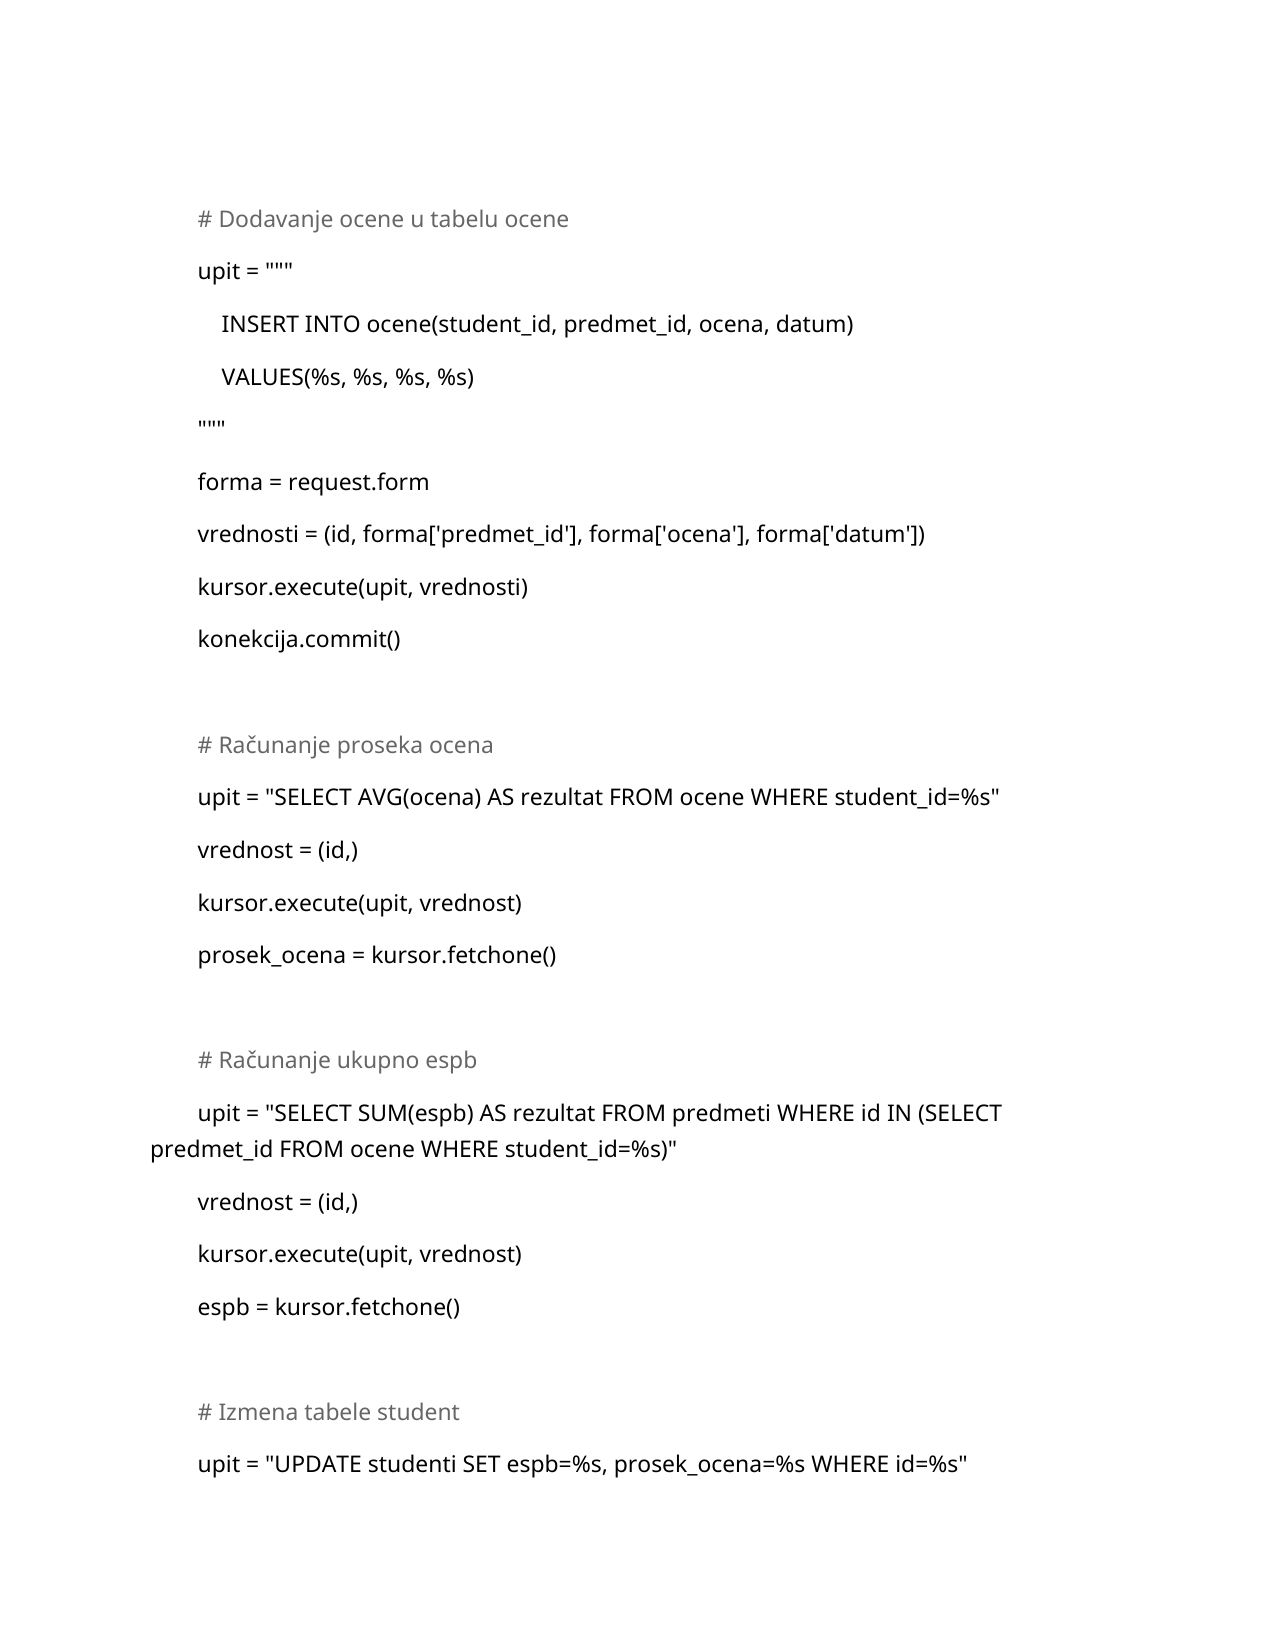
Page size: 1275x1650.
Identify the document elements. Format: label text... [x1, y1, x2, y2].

text """ [150, 413, 1125, 444]
text kursor.execute(upit, vrednost) [150, 886, 1125, 918]
text vrednosti = (id, forma['predmet_id'], forma['ocena'], forma['datum']) [150, 518, 1125, 549]
text VALUES(%s, %s, %s, %s) [150, 360, 1125, 392]
text # Izmena tabele student [150, 1396, 1125, 1427]
text # Računanje ukupno espb [150, 1044, 1125, 1076]
text # Dodavanje ocene u tabelu ocene [150, 203, 1125, 234]
text prosek_ocena = kursor.fetchone() [150, 939, 1125, 970]
text upit = "SELECT SUM(espb) AS rezultat FROM predmeti WHERE id IN (SELECT predmet_id FROM ocene WHERE student_id=%s)" [150, 1097, 1125, 1164]
text upit = """ [150, 255, 1125, 286]
text kursor.execute(upit, vrednost) [150, 1238, 1125, 1269]
text upit = "SELECT AVG(ocena) AS rezultat FROM ocene WHERE student_id=%s" [150, 781, 1125, 812]
text forma = request.form [150, 466, 1125, 497]
text konekcija.commit() [150, 623, 1125, 655]
text upit = "UPDATE studenti SET espb=%s, prosek_ocena=%s WHERE id=%s" [150, 1448, 1125, 1480]
text vrednost = (id,) [150, 834, 1125, 865]
text espb = kursor.fetchone() [150, 1291, 1125, 1322]
text INSERT INTO ocene(student_id, predmet_id, ocena, datum) [150, 308, 1125, 339]
text vrednost = (id,) [150, 1185, 1125, 1217]
text # Računanje proseka ocena [150, 729, 1125, 760]
text kursor.execute(upit, vrednosti) [150, 571, 1125, 602]
